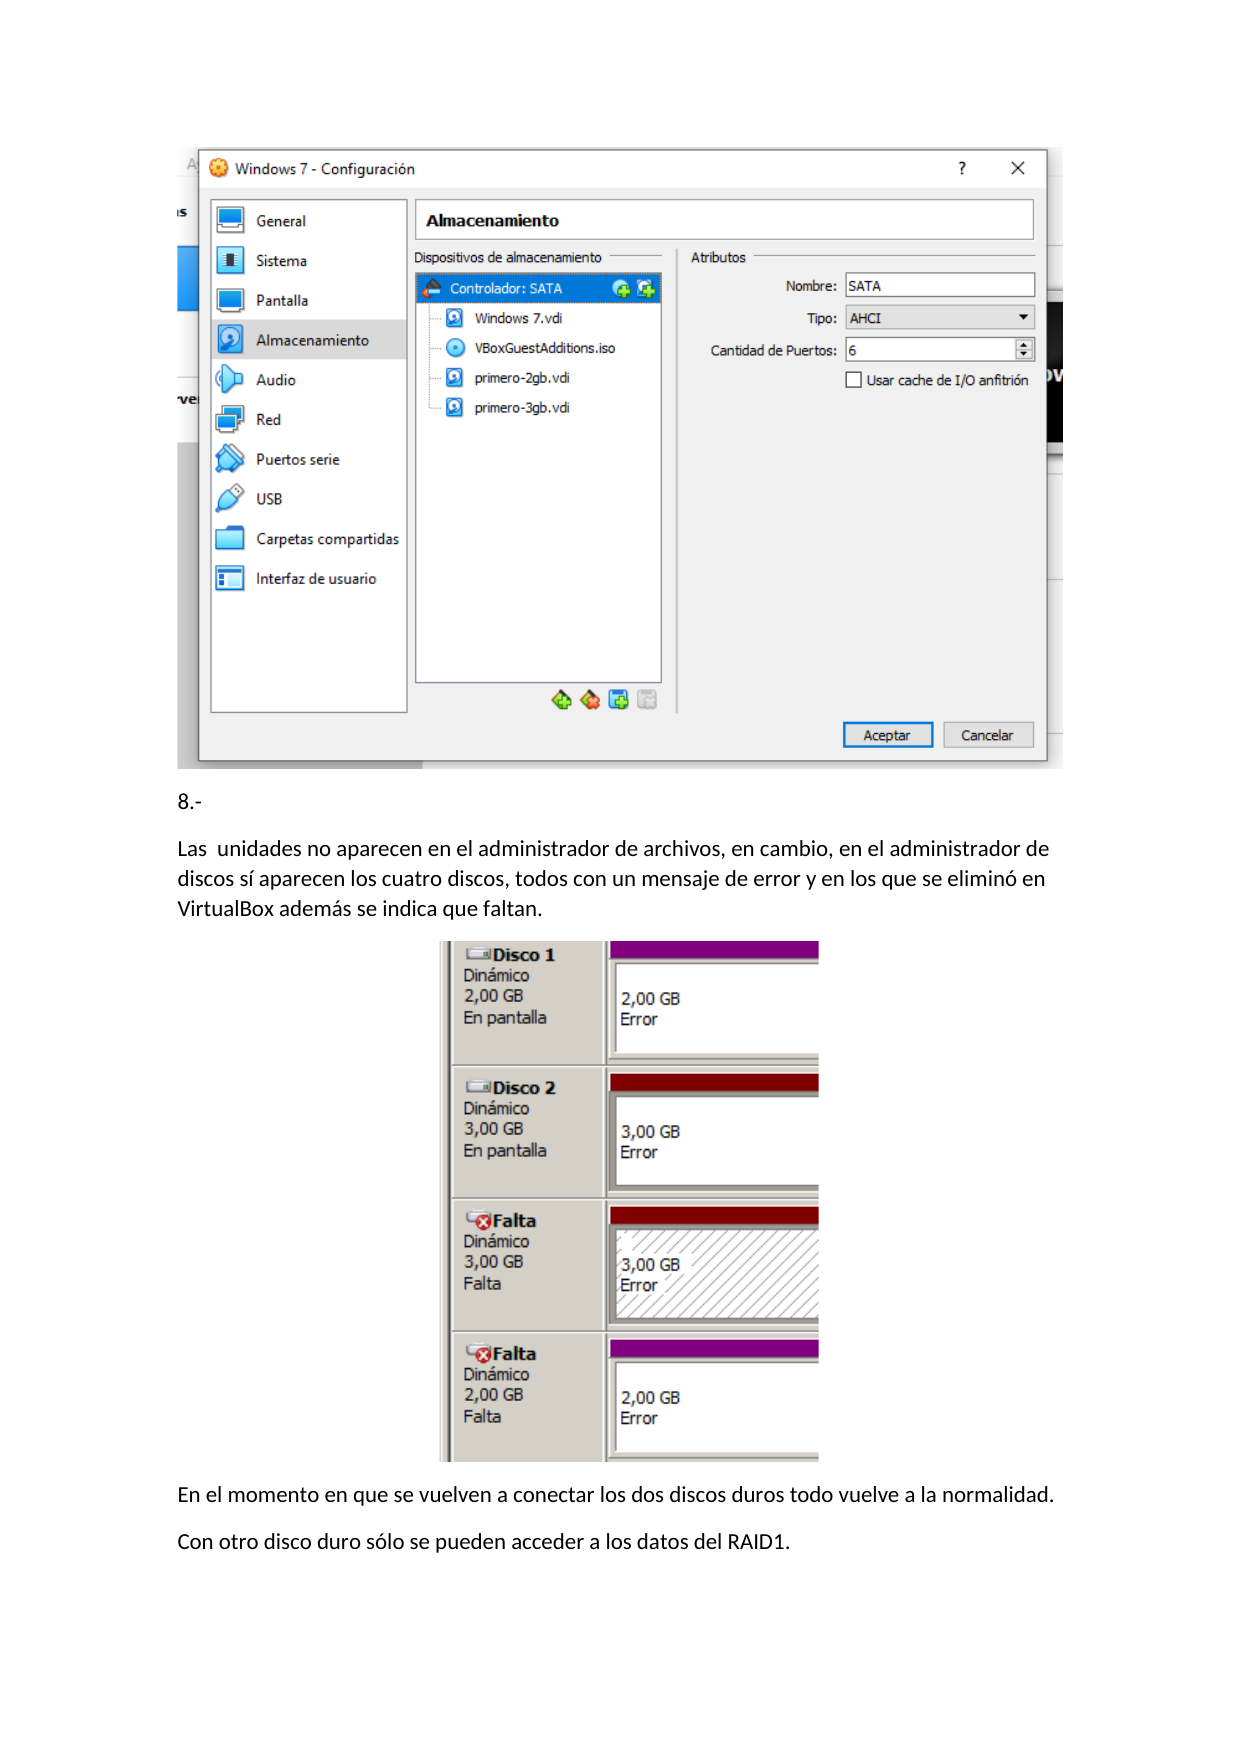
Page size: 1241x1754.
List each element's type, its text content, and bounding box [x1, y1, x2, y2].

text 8.- [177, 787, 1063, 815]
text En el momento en que se vuelven a conectar los dos discos duros todo vuelve a la normalidad. [177, 1481, 1063, 1508]
picture [421, 941, 819, 1462]
picture [177, 147, 1063, 769]
text Con otro disco duro sólo se pueden acceder a los datos del RAID1. [177, 1527, 1063, 1555]
text Las unidades no aparecen en el administrador de archivos, en cambio, en el administrador de discos sí aparecen los cuatro discos, todos con un mensaje de error y en los que se eliminó en VirtualBox además se indica que faltan. [177, 834, 1063, 922]
